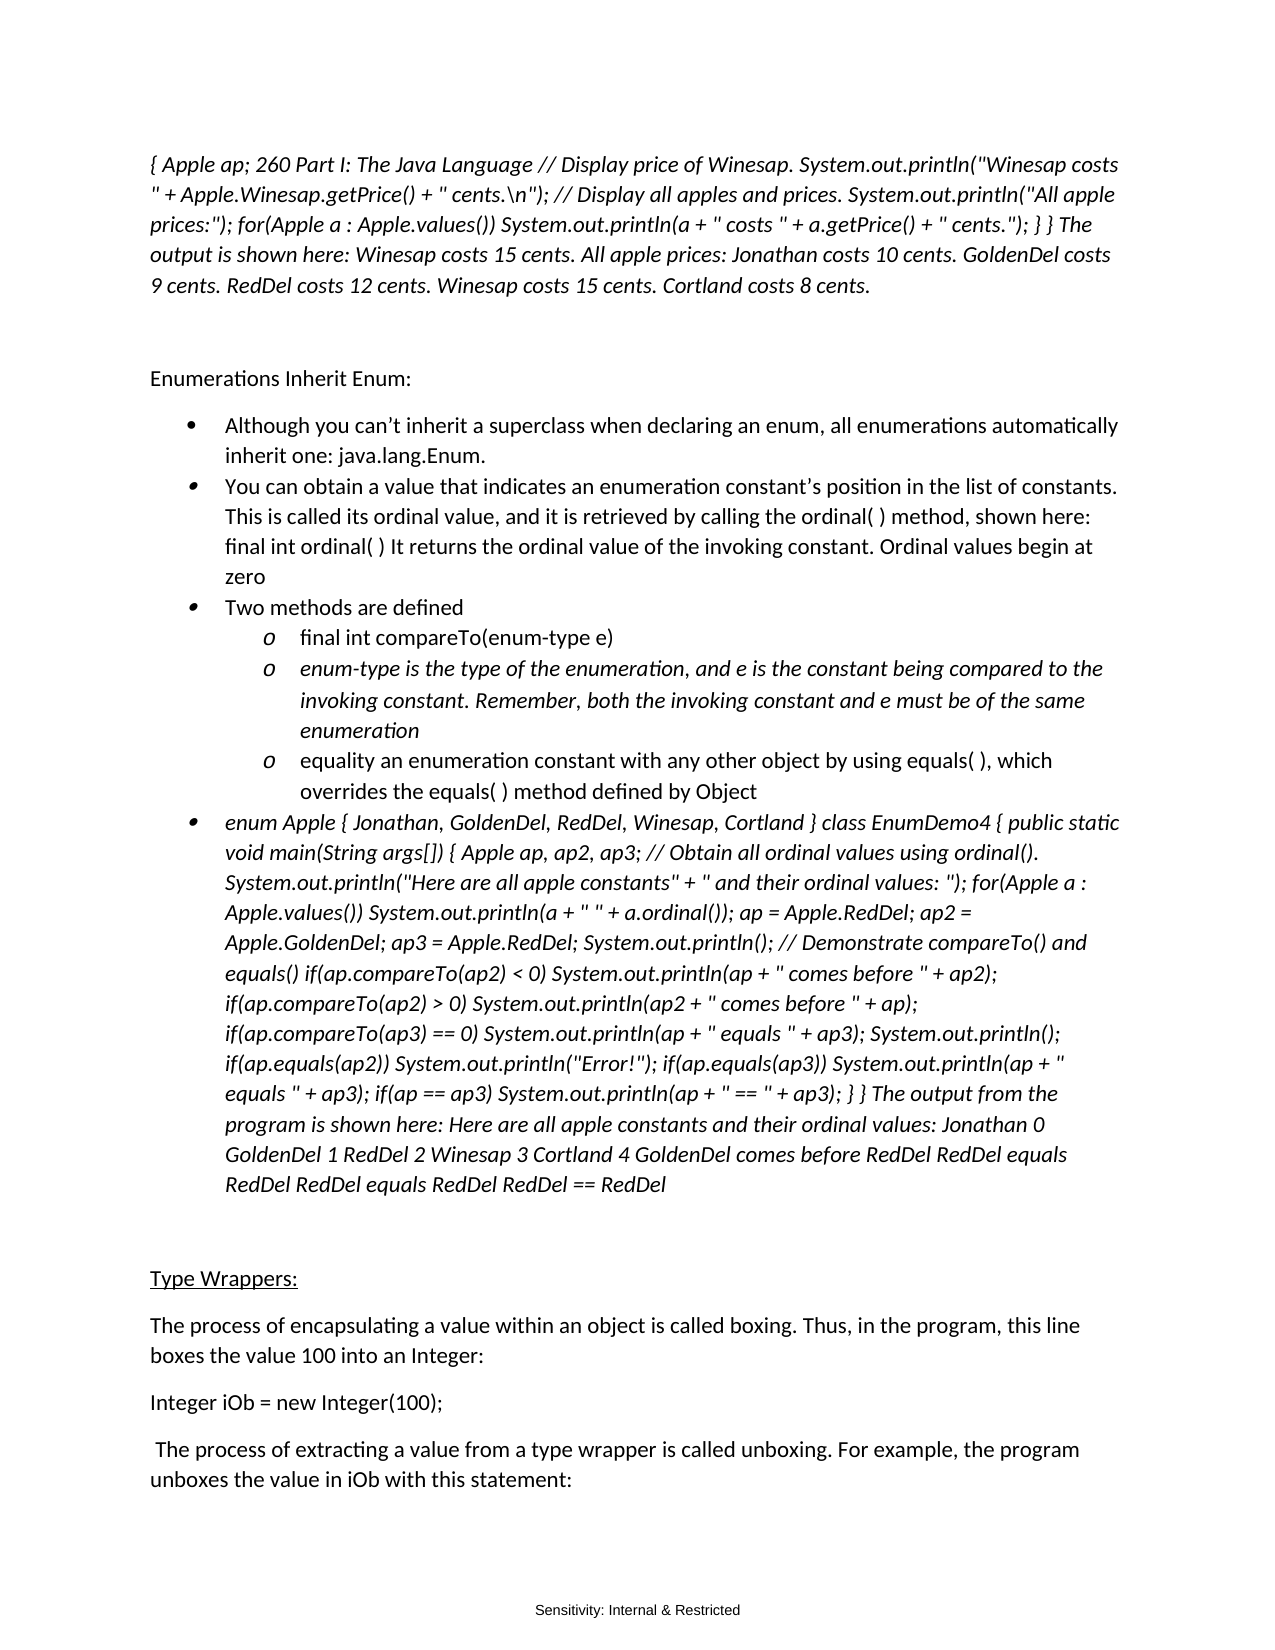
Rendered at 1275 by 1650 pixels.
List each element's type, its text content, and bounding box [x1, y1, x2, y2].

list Two methods are defined [187, 593, 1125, 621]
list Although you can’t inherit a superclass when declaring an enum, all enumerations automatically inherit one: java.lang.Enum. [187, 411, 1125, 470]
list final int compareTo(enum-type e) [262, 623, 1125, 652]
text Integer iOb = new Integer(100); [150, 1388, 1125, 1416]
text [150, 150, 1125, 299]
list equality an enumeration constant with any other object by using equals( ), which overrides the equals( ) method defined by Object [262, 746, 1125, 806]
list enum-type is the type of the enumeration, and e is the constant being compared to the invoking constant. Remember, both the invoking constant and e must be of the same enumeration [262, 654, 1125, 744]
text Type Wrappers: [150, 1264, 1125, 1292]
list enum Apple { Jonathan, GoldenDel, RedDel, Winesap, Cortland } class EnumDemo4 { public static void main(String args[]) { Apple ap, ap2, ap3; // Obtain all ordinal values using ordinal(). System.out.println("Here are all apple constants" + " and their ordinal values: "); for(Apple a : Apple.values()) System.out.println(a + " " + a.ordinal()); ap = Apple.RedDel; ap2 = Apple.GoldenDel; ap3 = Apple.RedDel; System.out.println(); // Demonstrate compareTo() and equals() if(ap.compareTo(ap2) < 0) System.out.println(ap + " comes before " + ap2); if(ap.compareTo(ap2) > 0) System.out.println(ap2 + " comes before " + ap); if(ap.compareTo(ap3) == 0) System.out.println(ap + " equals " + ap3); System.out.println(); if(ap.equals(ap2)) System.out.println("Error!"); if(ap.equals(ap3)) System.out.println(ap + " equals " + ap3); if(ap == ap3) System.out.println(ap + " == " + ap3); } } The output from the program is shown here: Here are all apple constants and their ordinal values: Jonathan 0 GoldenDel 1 RedDel 2 Winesap 3 Cortland 4 GoldenDel comes before RedDel RedDel equals RedDel RedDel equals RedDel RedDel == RedDel [187, 808, 1125, 1198]
text The process of encapsulating a value within an object is called boxing. Thus, in the program, this line boxes the value 100 into an Integer: [150, 1311, 1125, 1369]
text Enumerations Inherit Enum: [150, 364, 1125, 393]
list You can obtain a value that indicates an enumeration constant’s position in the list of constants. This is called its ordinal value, and it is retrieved by calling the ordinal( ) method, shown here: final int ordinal( ) It returns the ordinal value of the invoking constant. Ordinal values begin at zero [187, 472, 1125, 591]
text The process of extracting a value from a type wrapper is called unboxing. For example, the program unboxes the value in iOb with this statement: [150, 1435, 1125, 1493]
